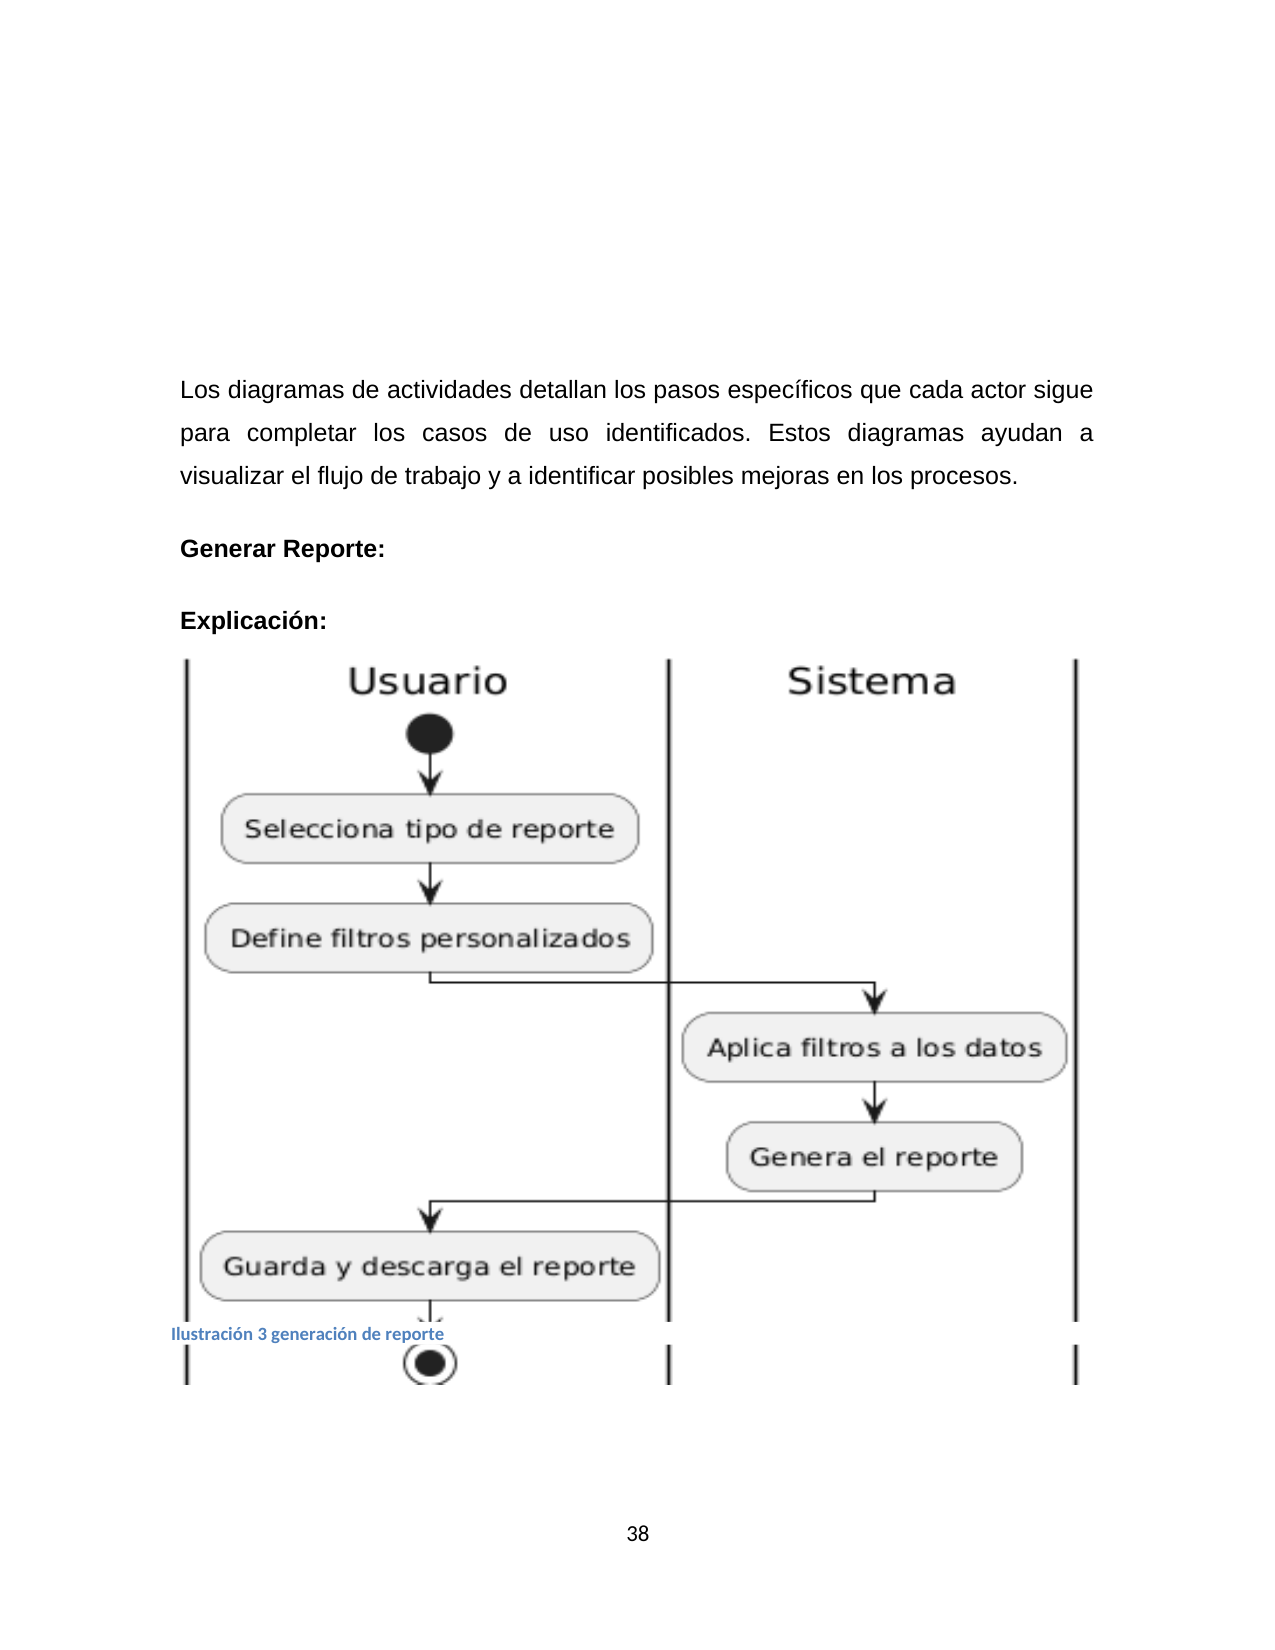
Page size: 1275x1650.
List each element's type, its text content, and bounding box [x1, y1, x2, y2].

picture [170, 658, 1094, 1321]
text Generar Reporte: [180, 533, 1095, 562]
text Explicación: [180, 606, 1095, 634]
text Los diagramas de actividades detallan los pasos específicos que cada actor sigue para completar los casos de uso identificados. Estos diagramas ayudan a visualizar el flujo de trabajo y a identificar posibles mejoras en los procesos. [180, 375, 1095, 490]
picture [170, 1345, 1094, 1385]
